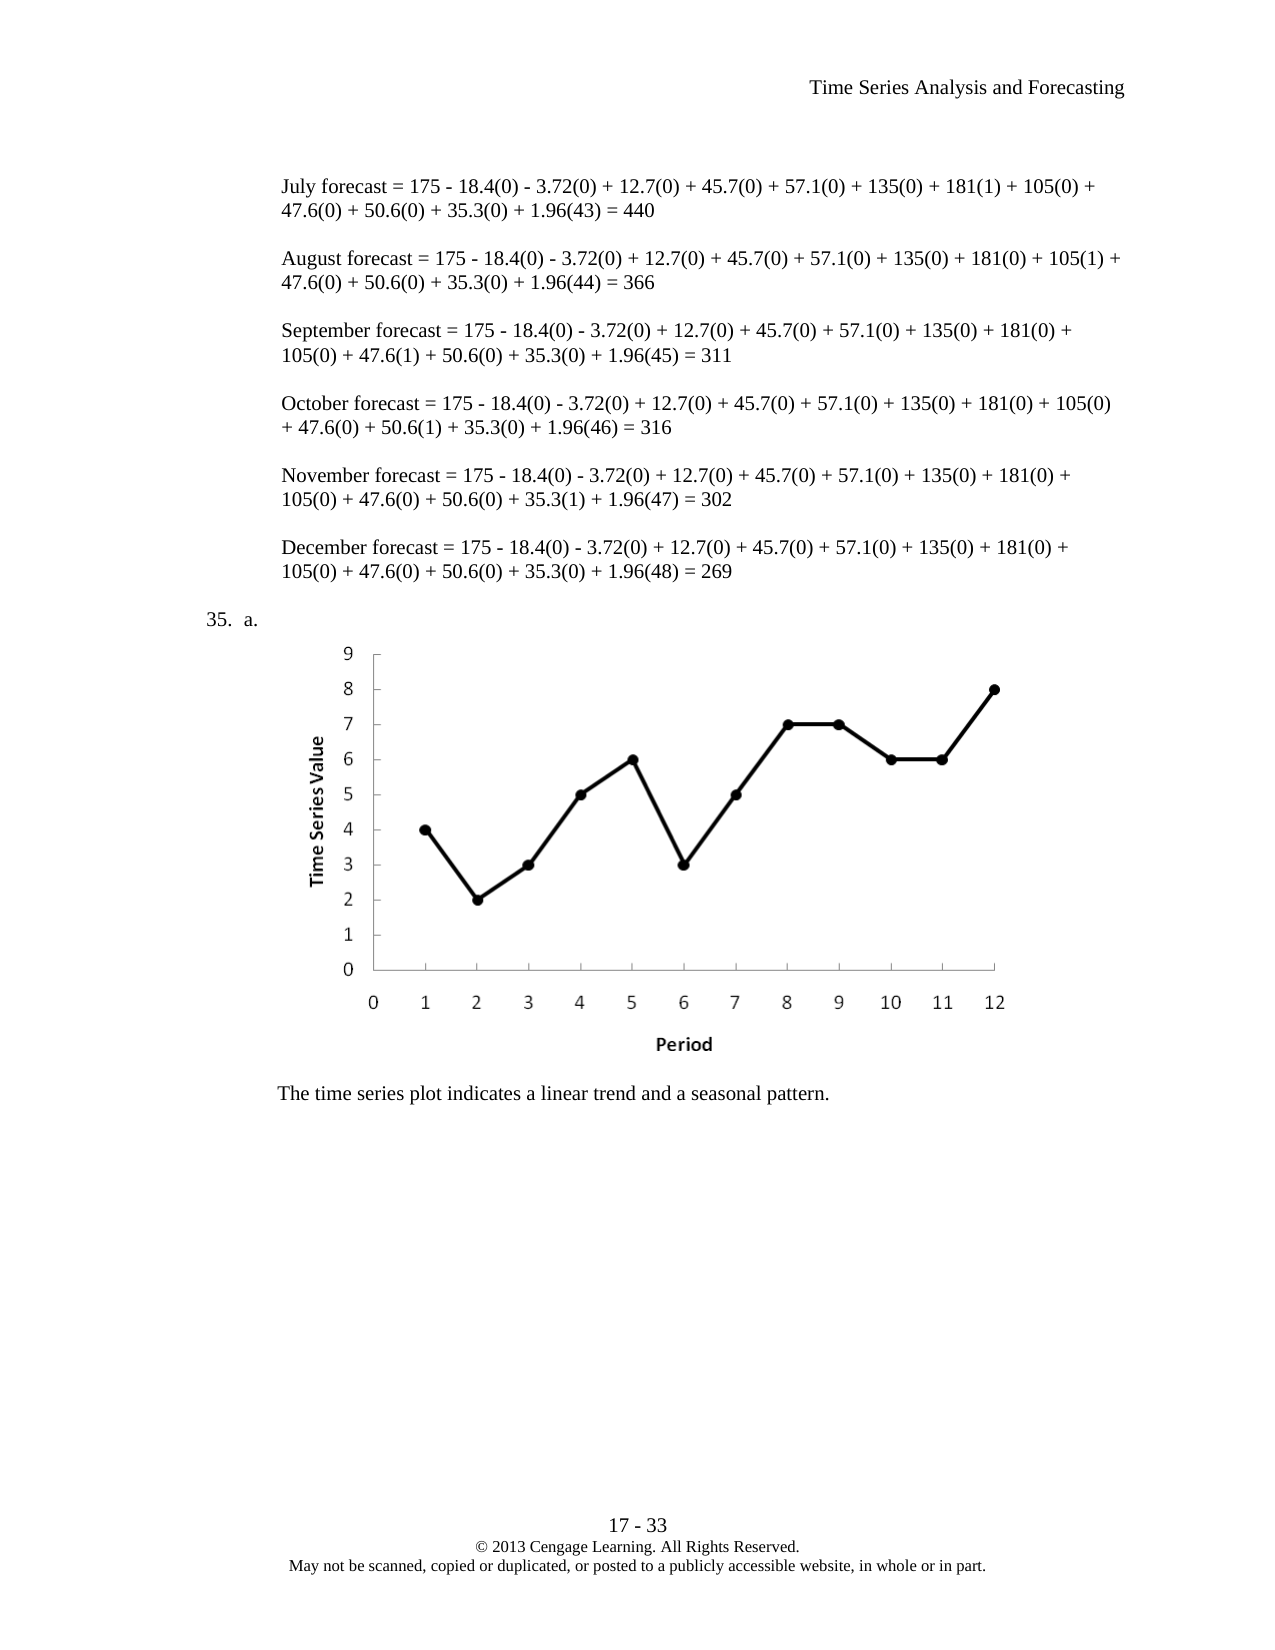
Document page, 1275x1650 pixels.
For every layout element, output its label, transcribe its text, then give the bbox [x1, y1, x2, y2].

text December forecast = 175 - 18.4(0) - 3.72(0) + 12.7(0) + 45.7(0) + 57.1(0) + 135(0) + 181(0) + 105(0) + 47.6(0) + 50.6(0) + 35.3(0) + 1.96(48) = 269 [206, 535, 1125, 583]
picture [305, 646, 1007, 1051]
text August forecast = 175 - 18.4(0) - 3.72(0) + 12.7(0) + 45.7(0) + 57.1(0) + 135(0) + 181(0) + 105(1) + 47.6(0) + 50.6(0) + 35.3(0) + 1.96(44) = 366 [206, 246, 1125, 294]
text July forecast = 175 - 18.4(0) - 3.72(0) + 12.7(0) + 45.7(0) + 57.1(0) + 135(0) + 181(1) + 105(0) + 47.6(0) + 50.6(0) + 35.3(0) + 1.96(43) = 440 [206, 174, 1125, 222]
text September forecast = 175 - 18.4(0) - 3.72(0) + 12.7(0) + 45.7(0) + 57.1(0) + 135(0) + 181(0) + 105(0) + 47.6(1) + 50.6(0) + 35.3(0) + 1.96(45) = 311 [206, 318, 1125, 367]
text The time series plot indicates a linear trend and a seasonal pattern. [206, 1081, 1125, 1105]
text November forecast = 175 - 18.4(0) - 3.72(0) + 12.7(0) + 45.7(0) + 57.1(0) + 135(0) + 181(0) + 105(0) + 47.6(0) + 50.6(0) + 35.3(1) + 1.96(47) = 302 [206, 463, 1125, 511]
text 35. a. [206, 607, 1125, 631]
text October forecast = 175 - 18.4(0) - 3.72(0) + 12.7(0) + 45.7(0) + 57.1(0) + 135(0) + 181(0) + 105(0) + 47.6(0) + 50.6(1) + 35.3(0) + 1.96(46) = 316 [206, 391, 1125, 439]
